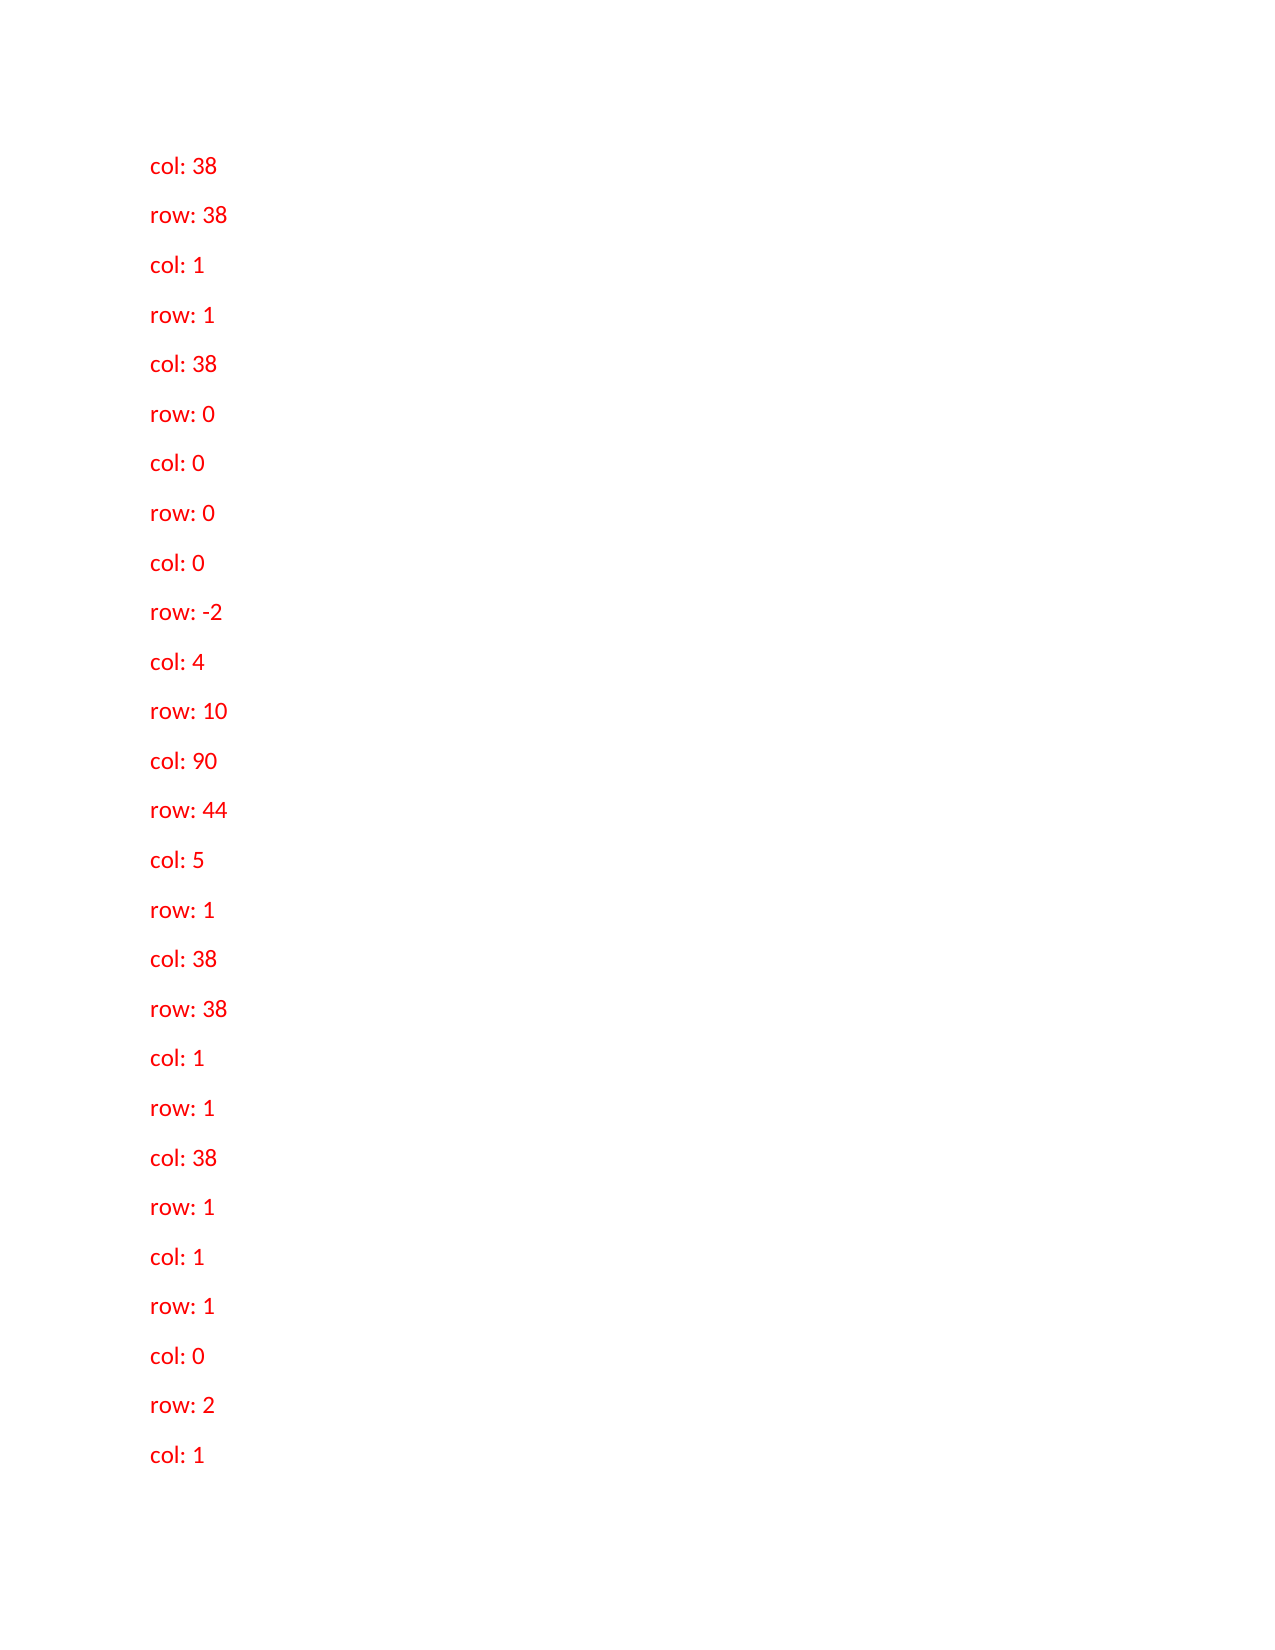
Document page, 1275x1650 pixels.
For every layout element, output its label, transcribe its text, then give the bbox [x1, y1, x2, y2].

text col: 1 [150, 1439, 1125, 1470]
text row: 0 [150, 497, 1125, 528]
text row: 1 [150, 1191, 1125, 1222]
text row: 44 [150, 794, 1125, 825]
text row: 1 [150, 1092, 1125, 1123]
text col: 38 [150, 150, 1125, 181]
text col: 0 [150, 547, 1125, 577]
text row: -2 [150, 596, 1125, 627]
text col: 1 [150, 1241, 1125, 1271]
text col: 38 [150, 348, 1125, 379]
text row: 0 [150, 398, 1125, 428]
text row: 2 [150, 1389, 1125, 1420]
text col: 4 [150, 646, 1125, 676]
text col: 0 [150, 1340, 1125, 1371]
text row: 38 [150, 993, 1125, 1023]
text col: 1 [150, 249, 1125, 280]
text col: 0 [150, 447, 1125, 478]
text row: 10 [150, 695, 1125, 726]
text row: 1 [150, 894, 1125, 924]
text row: 1 [150, 299, 1125, 329]
text col: 38 [150, 1142, 1125, 1172]
text col: 90 [150, 745, 1125, 776]
text col: 38 [150, 943, 1125, 974]
text row: 1 [150, 1290, 1125, 1321]
text row: 38 [150, 199, 1125, 230]
text col: 5 [150, 844, 1125, 875]
text col: 1 [150, 1042, 1125, 1073]
